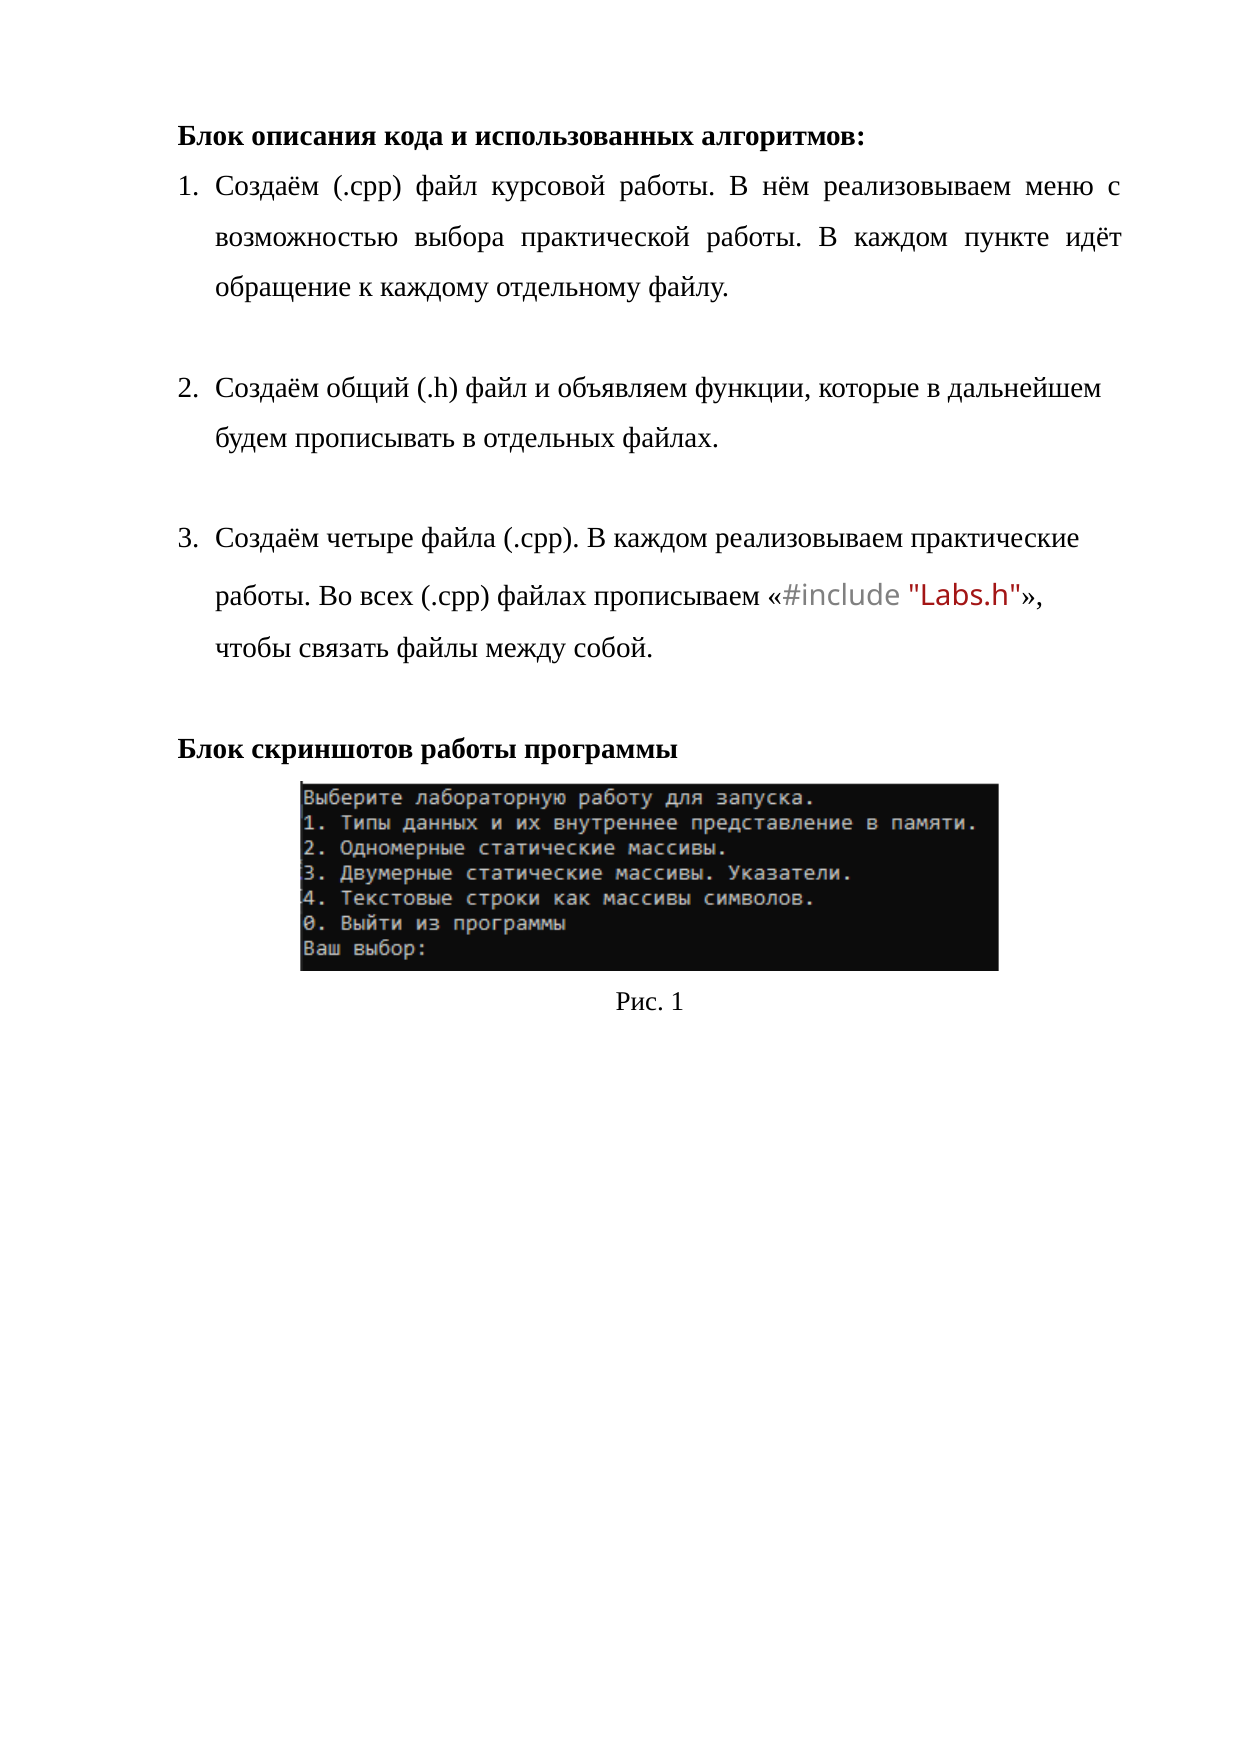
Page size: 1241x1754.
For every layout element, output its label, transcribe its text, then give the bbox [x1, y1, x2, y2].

list Создаём четыре файла (.cpp). В каждом реализовываем практические работы. Во всех (.cpp) файлах прописываем «#include "Labs.h"», чтобы связать файлы между собой. [177, 521, 1122, 664]
list Создаём общий (.h) файл и объявляем функции, которые в дальнейшем будем прописывать в отдельных файлах. [177, 370, 1122, 453]
text Блок описания кода и использованных алгоритмов: [118, 118, 1122, 152]
list Создаём (.cpp) файл курсовой работы. В нём реализовываем меню с возможностью выбора практической работы. В каждом пункте идёт обращение к каждому отдельному файлу. [177, 168, 1122, 303]
text Рис. 1 [118, 985, 1122, 1016]
picture [300, 781, 999, 971]
text Блок скриншотов работы программы [118, 731, 1122, 764]
